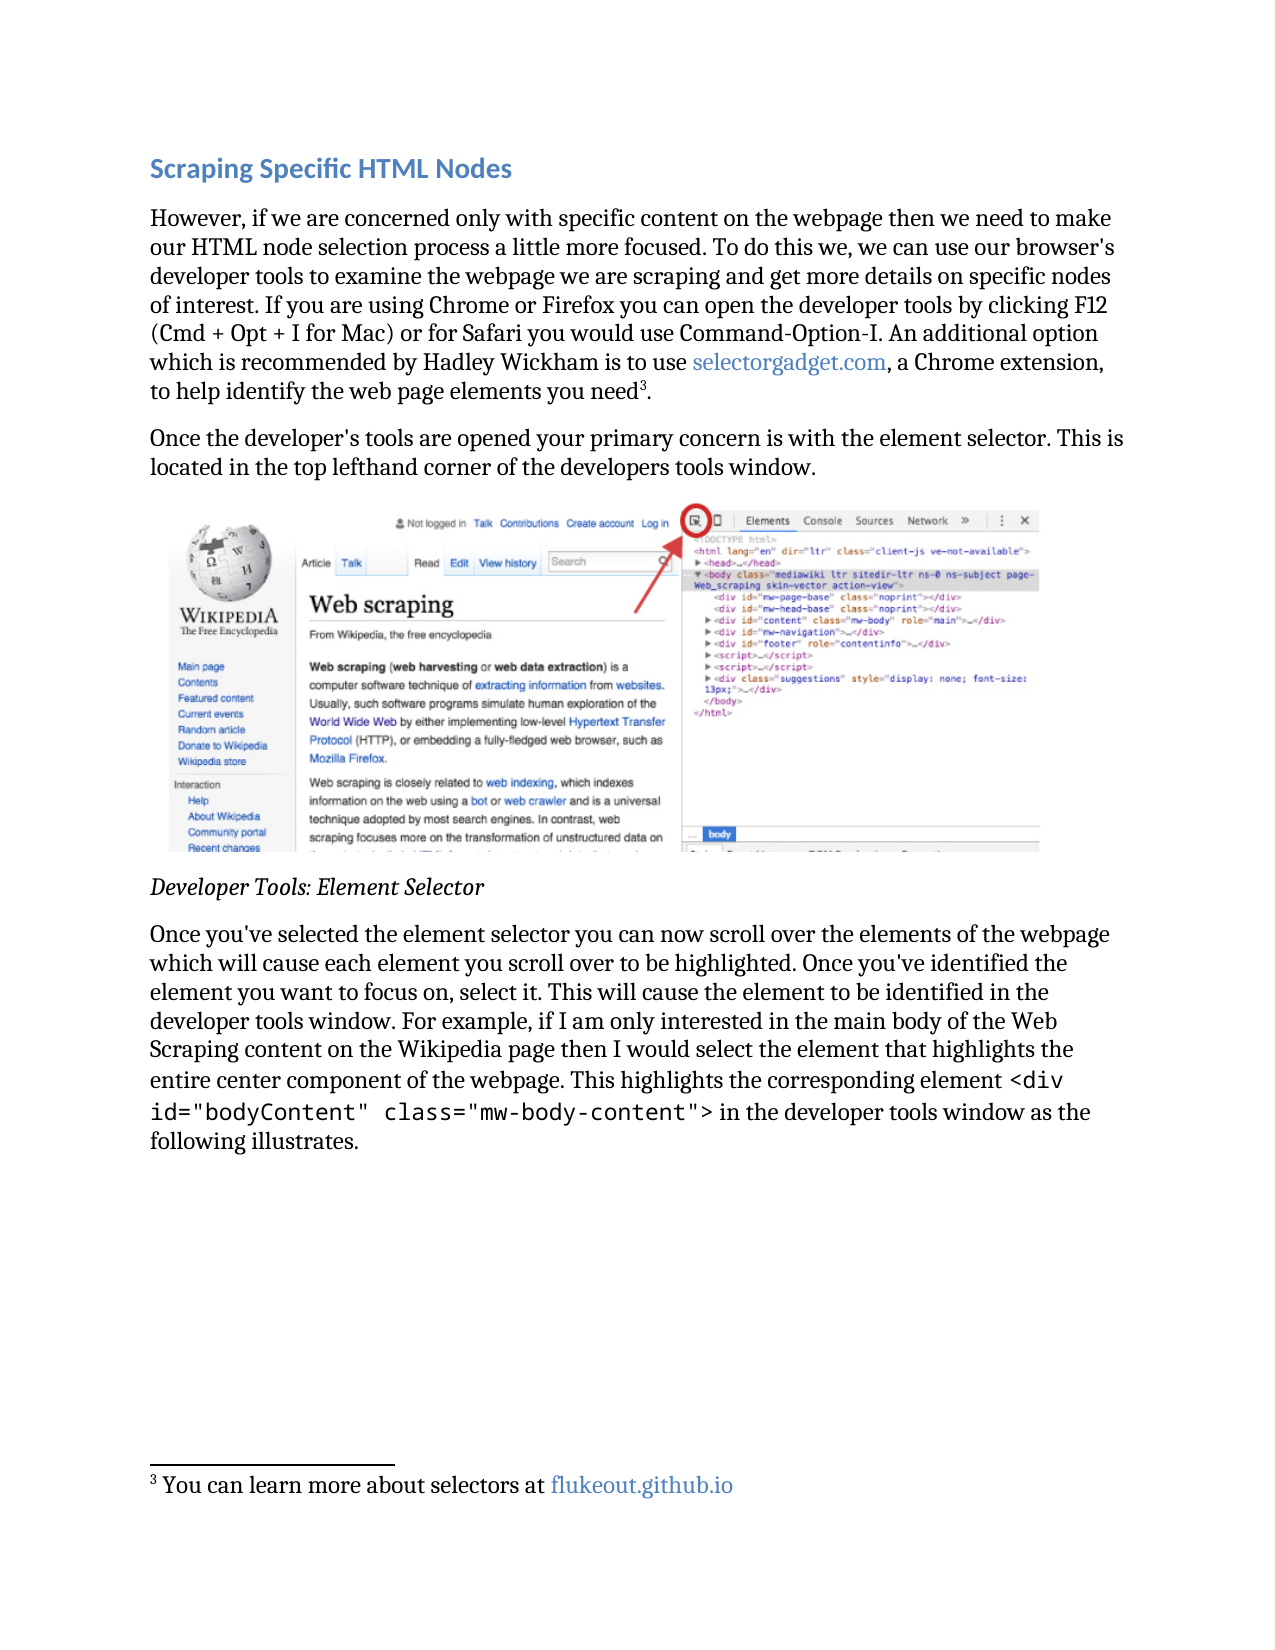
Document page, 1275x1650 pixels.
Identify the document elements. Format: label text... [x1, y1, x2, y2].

text Once the developer's tools are opened your primary concern is with the element selector. This is located in the top lefthand corner of the developers tools window. [150, 424, 1125, 482]
text Once you've selected the element selector you can now scroll over the elements of the webpage which will cause each element you scroll over to be highlighted. Once you've identified the element you want to focus on, select it. This will cause the element to be identified in the developer tools window. For example, if I am only interested in the main body of the Web Scraping content on the Wikipedia page then I would select the element that highlights the entire center component of the webpage. This highlights the corresponding element <div id="bodyContent" class="mw-body-content"> in the developer tools window as the following illustrates. [150, 920, 1125, 1155]
text However, if we are concerned only with specific content on the webpage then we need to make our HTML node selection process a little more focused. To do this we, we can use our browser's developer tools to examine the webpage we are scraping and get more details on specific nodes of interest. If you are using Chrome or Firefox you can open the developer tools by clicking F12 (Cmd + Opt + I for Mac) or for Safari you would use Command-Option-I. An additional option which is recommended by Hadley Wickham is to use selectorgadget.com, a Chrome extension, to help identify the web page elements you need. [150, 204, 1125, 406]
picture [168, 500, 1044, 852]
text Developer Tools: Element Selector [150, 873, 1125, 902]
subtitle Scraping Specific HTML Nodes [150, 150, 1125, 186]
